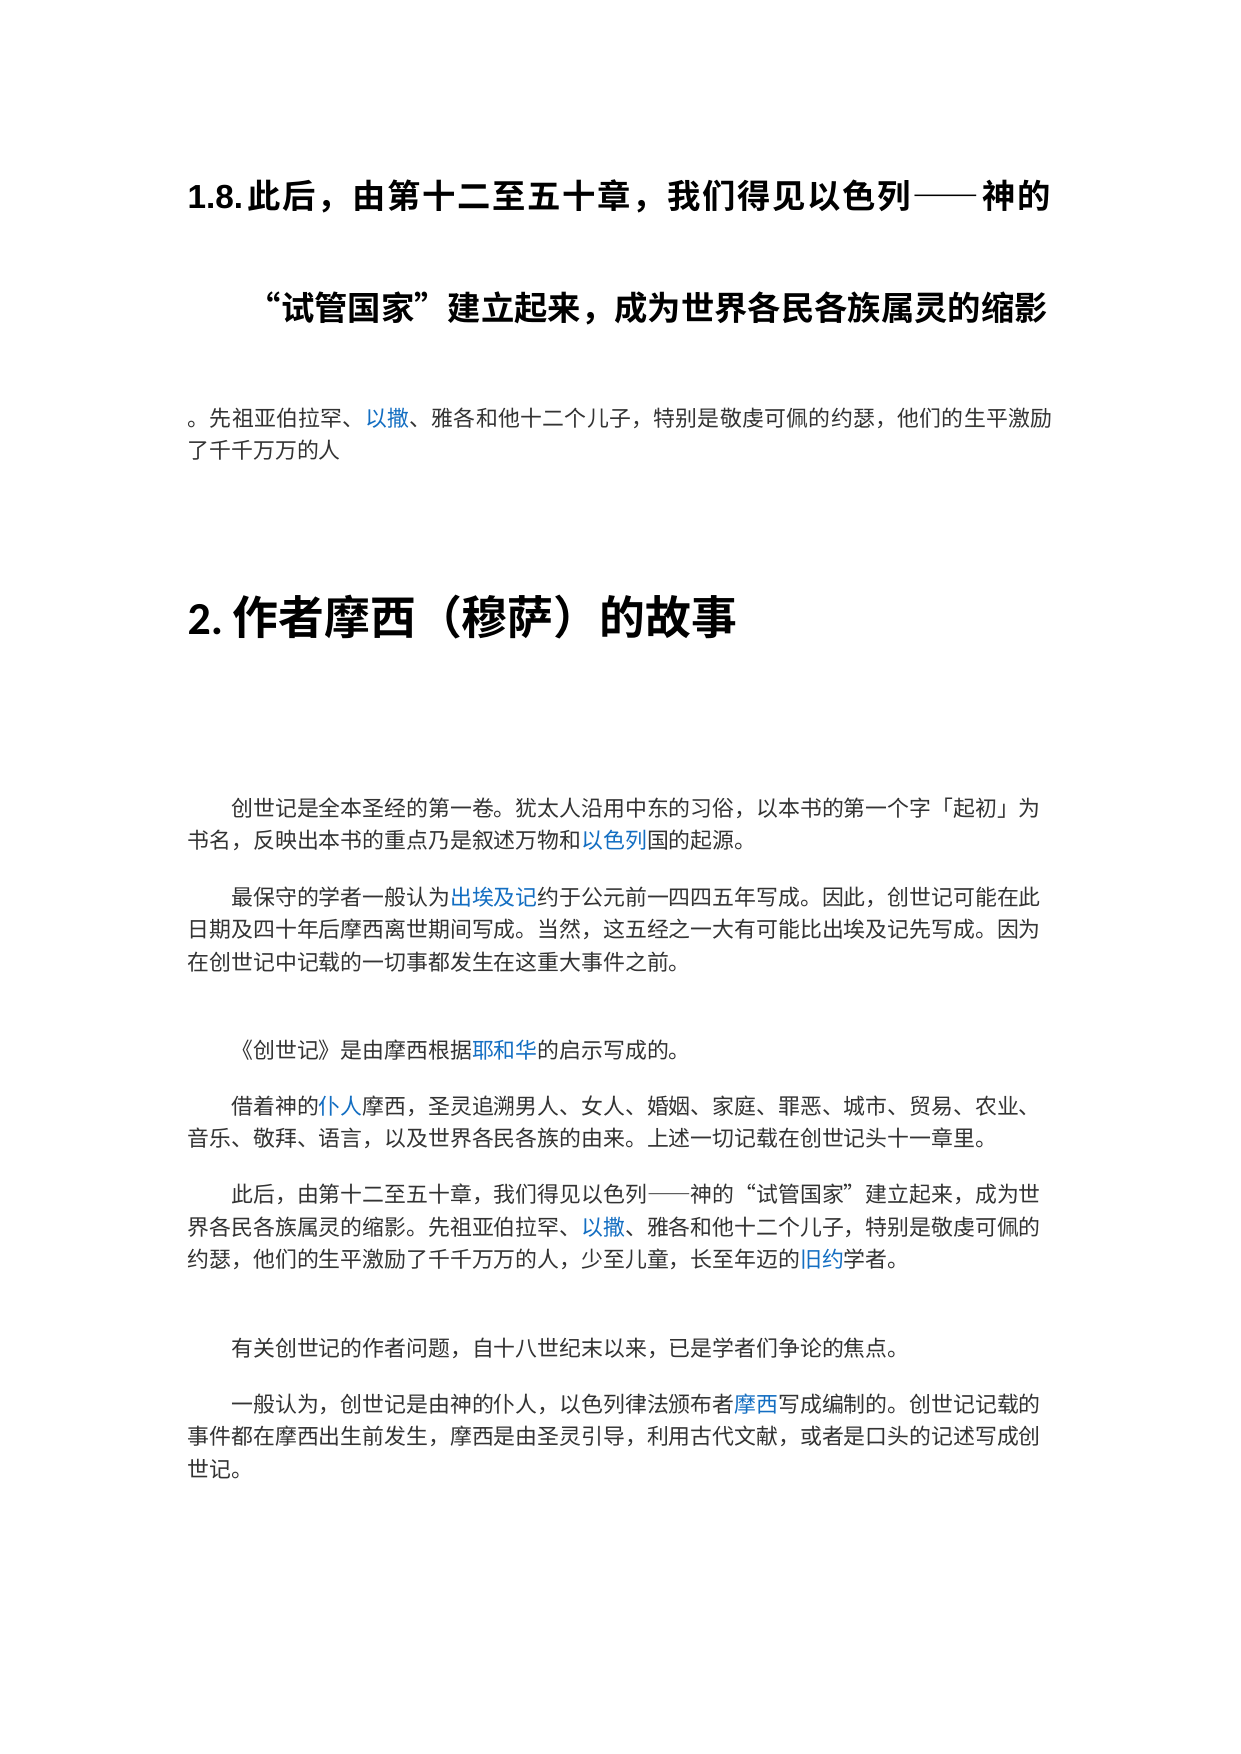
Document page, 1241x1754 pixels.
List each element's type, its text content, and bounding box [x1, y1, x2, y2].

text 创世记是全本圣经的第一卷。犹太人沿用中东的习俗，以本书的第一个字「起初」为书名，反映出本书的重点乃是叙述万物和以色列国的起源。 [187, 791, 1053, 856]
text 此后，由第十二至五十章，我们得见以色列——神的“试管国家”建立起来，成为世界各民各族属灵的缩影。先祖亚伯拉罕、以撒、雅各和他十二个儿子，特别是敬虔可佩的约瑟，他们的生平激励了千千万万的人，少至儿童，长至年迈的旧约学者。 [187, 1177, 1053, 1274]
subtitle 此后，由第十二至五十章，我们得见以色列——神的“试管国家”建立起来，成为世界各民各族属灵的缩影 [187, 162, 1053, 339]
text 最保守的学者一般认为出埃及记约于公元前一四四五年写成。因此，创世记可能在此日期及四十年后摩西离世期间写成。当然，这五经之一大有可能比出埃及记先写成。因为在创世记中记载的一切事都发生在这重大事件之前。 [187, 879, 1053, 977]
text 。先祖亚伯拉罕、以撒、雅各和他十二个儿子，特别是敬虔可佩的约瑟，他们的生平激励了千千万万的人 [187, 401, 1053, 466]
text 借着神的仆人摩西，圣灵追溯男人、女人、婚姻、家庭、罪恶、城市、贸易、农业、音乐、敬拜、语言，以及世界各民各族的由来。上述一切记载在创世记头十一章里。 [187, 1088, 1053, 1153]
text 有关创世记的作者问题，自十八世纪末以来，已是学者们争论的焦点。 [187, 1330, 1053, 1363]
text 《创世记》是由摩西根据耶和华的启示写成的。 [187, 1032, 1053, 1065]
text 一般认为，创世记是由神的仆人，以色列律法颁布者摩西写成编制的。创世记记载的事件都在摩西出生前发生，摩西是由圣灵引导，利用古代文献，或者是口头的记述写成创世记。 [187, 1386, 1053, 1484]
subtitle 作者摩西（穆萨）的故事 [187, 566, 1053, 663]
